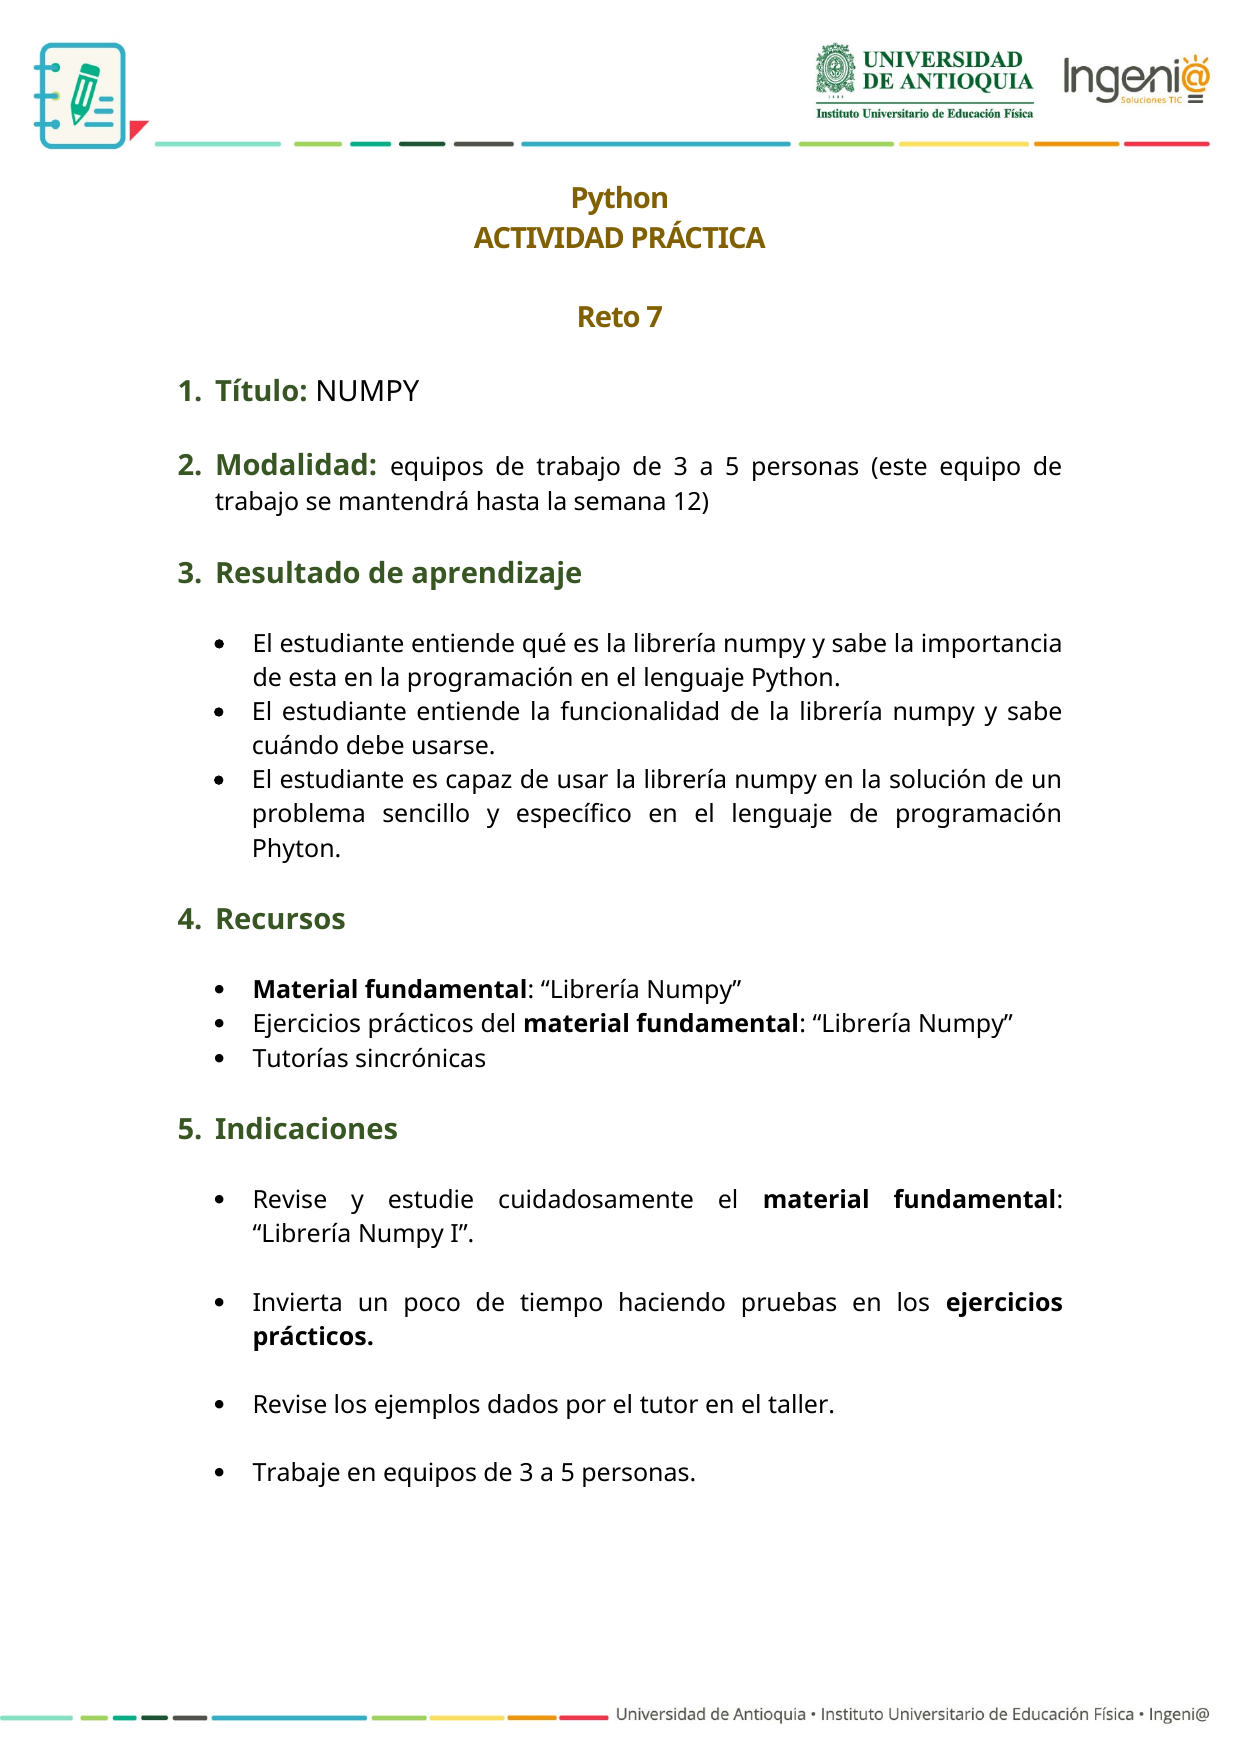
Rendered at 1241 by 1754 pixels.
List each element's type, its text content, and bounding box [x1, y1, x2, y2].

picture [0, 12, 1239, 166]
list Revise los ejemplos dados por el tutor en el taller. [215, 1386, 1063, 1421]
title Python [177, 178, 1063, 217]
subtitle Indicaciones [177, 1108, 1063, 1148]
picture [0, 1674, 1241, 1739]
title Reto 7 [177, 297, 1063, 336]
list El estudiante entiende la funcionalidad de la librería numpy y sabe cuándo debe usarse. [214, 694, 1063, 762]
list Ejercicios prácticos del material fundamental: “Librería Numpy” [215, 1006, 1063, 1040]
title ACTIVIDAD PRÁCTICA [177, 217, 1063, 257]
subtitle Modalidad: equipos de trabajo de 3 a 5 personas (este equipo de trabajo se mantendrá hasta la semana 12) [177, 444, 1063, 518]
list Material fundamental: “Librería Numpy” [215, 972, 1063, 1006]
list El estudiante entiende qué es la librería numpy y sabe la importancia de esta en la programación en el lenguaje Python. [215, 626, 1063, 694]
list Invierta un poco de tiempo haciendo pruebas en los ejercicios prácticos. [215, 1284, 1063, 1352]
list Trabaje en equipos de 3 a 5 personas. [215, 1454, 1063, 1489]
subtitle Resultado de aprendizaje [177, 552, 1063, 592]
subtitle Recursos [177, 898, 1063, 938]
subtitle Título: NUMPY [177, 371, 1063, 410]
list Revise y estudie cuidadosamente el material fundamental: “Librería Numpy I”. [215, 1182, 1063, 1250]
list Tutorías sincrónicas [215, 1040, 1063, 1074]
list El estudiante es capaz de usar la librería numpy en la solución de un problema sencillo y específico en el lenguaje de programación Phyton. [214, 762, 1063, 864]
